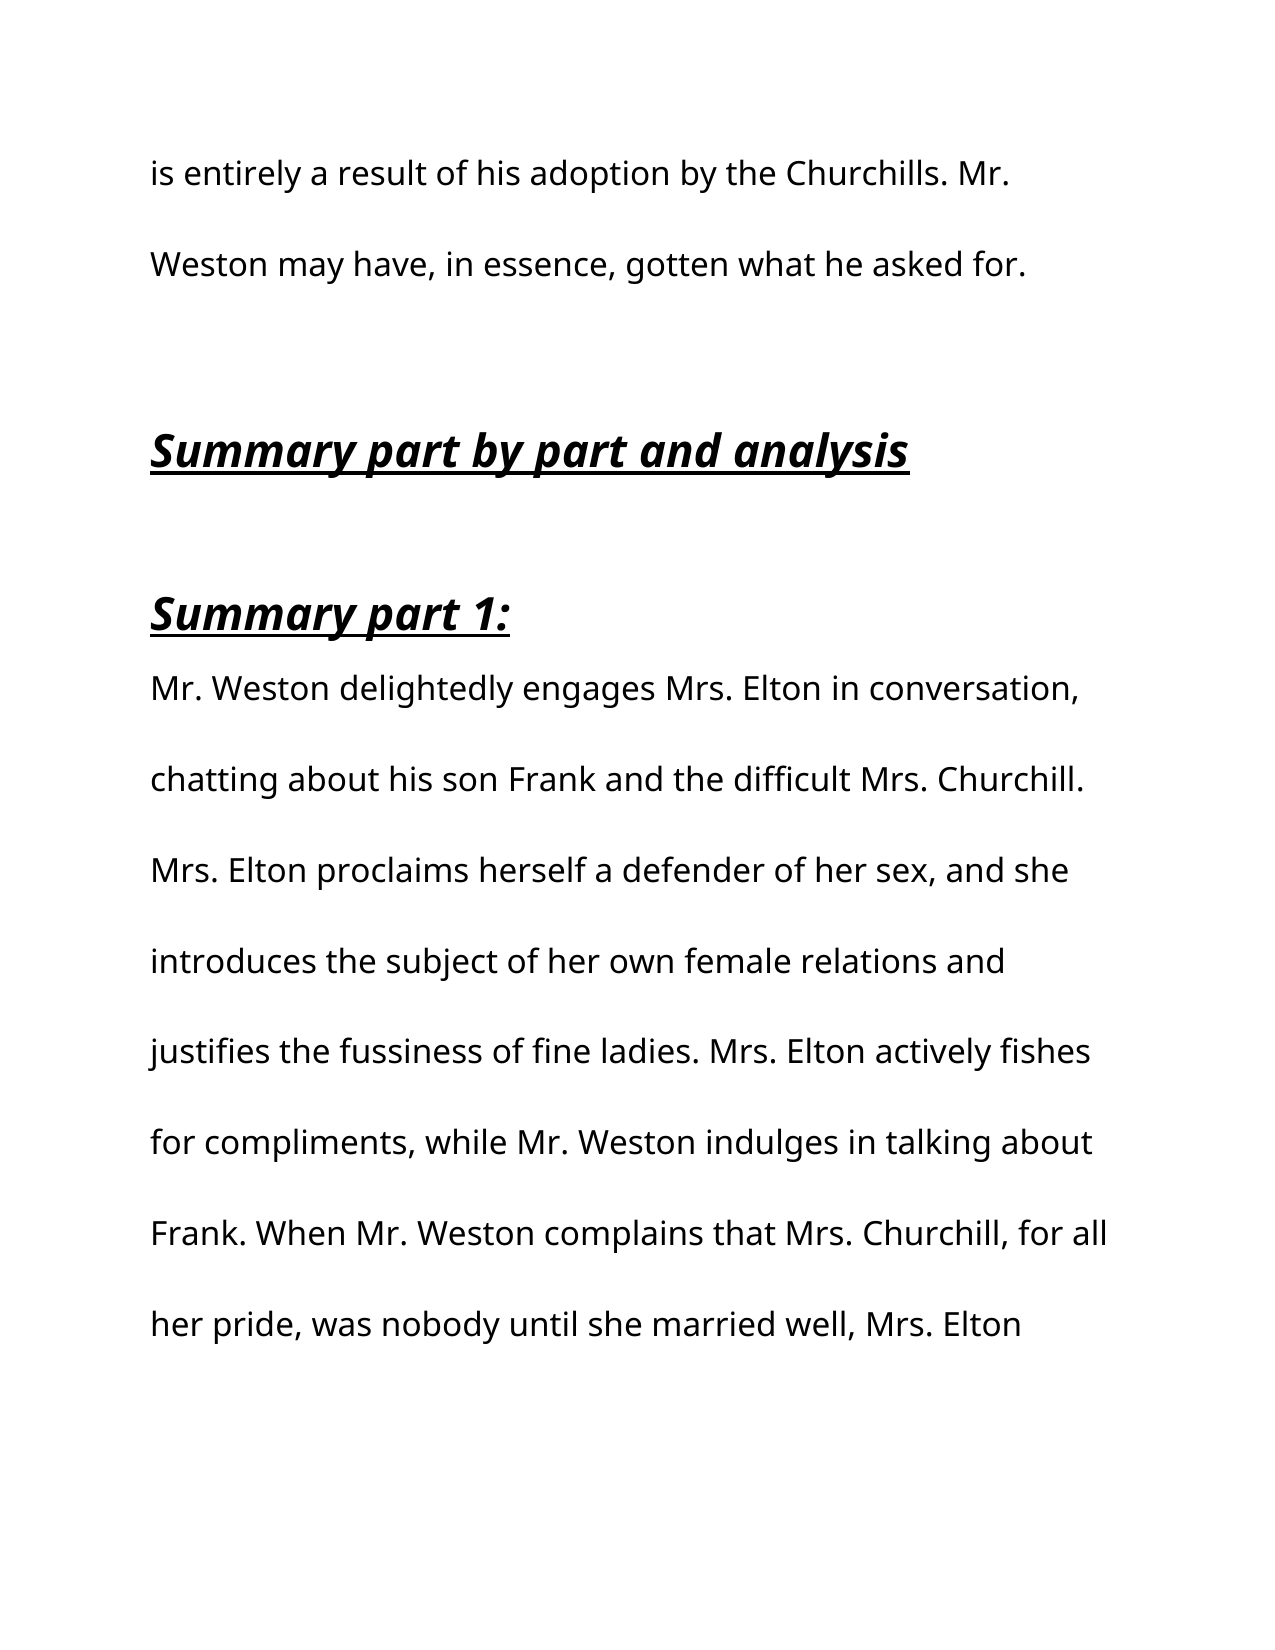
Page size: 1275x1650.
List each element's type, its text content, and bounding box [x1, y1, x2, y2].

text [150, 150, 1125, 286]
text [150, 665, 1125, 1346]
text Summary part 1: [150, 581, 1125, 643]
text Summary part by part and analysis [150, 419, 1125, 481]
